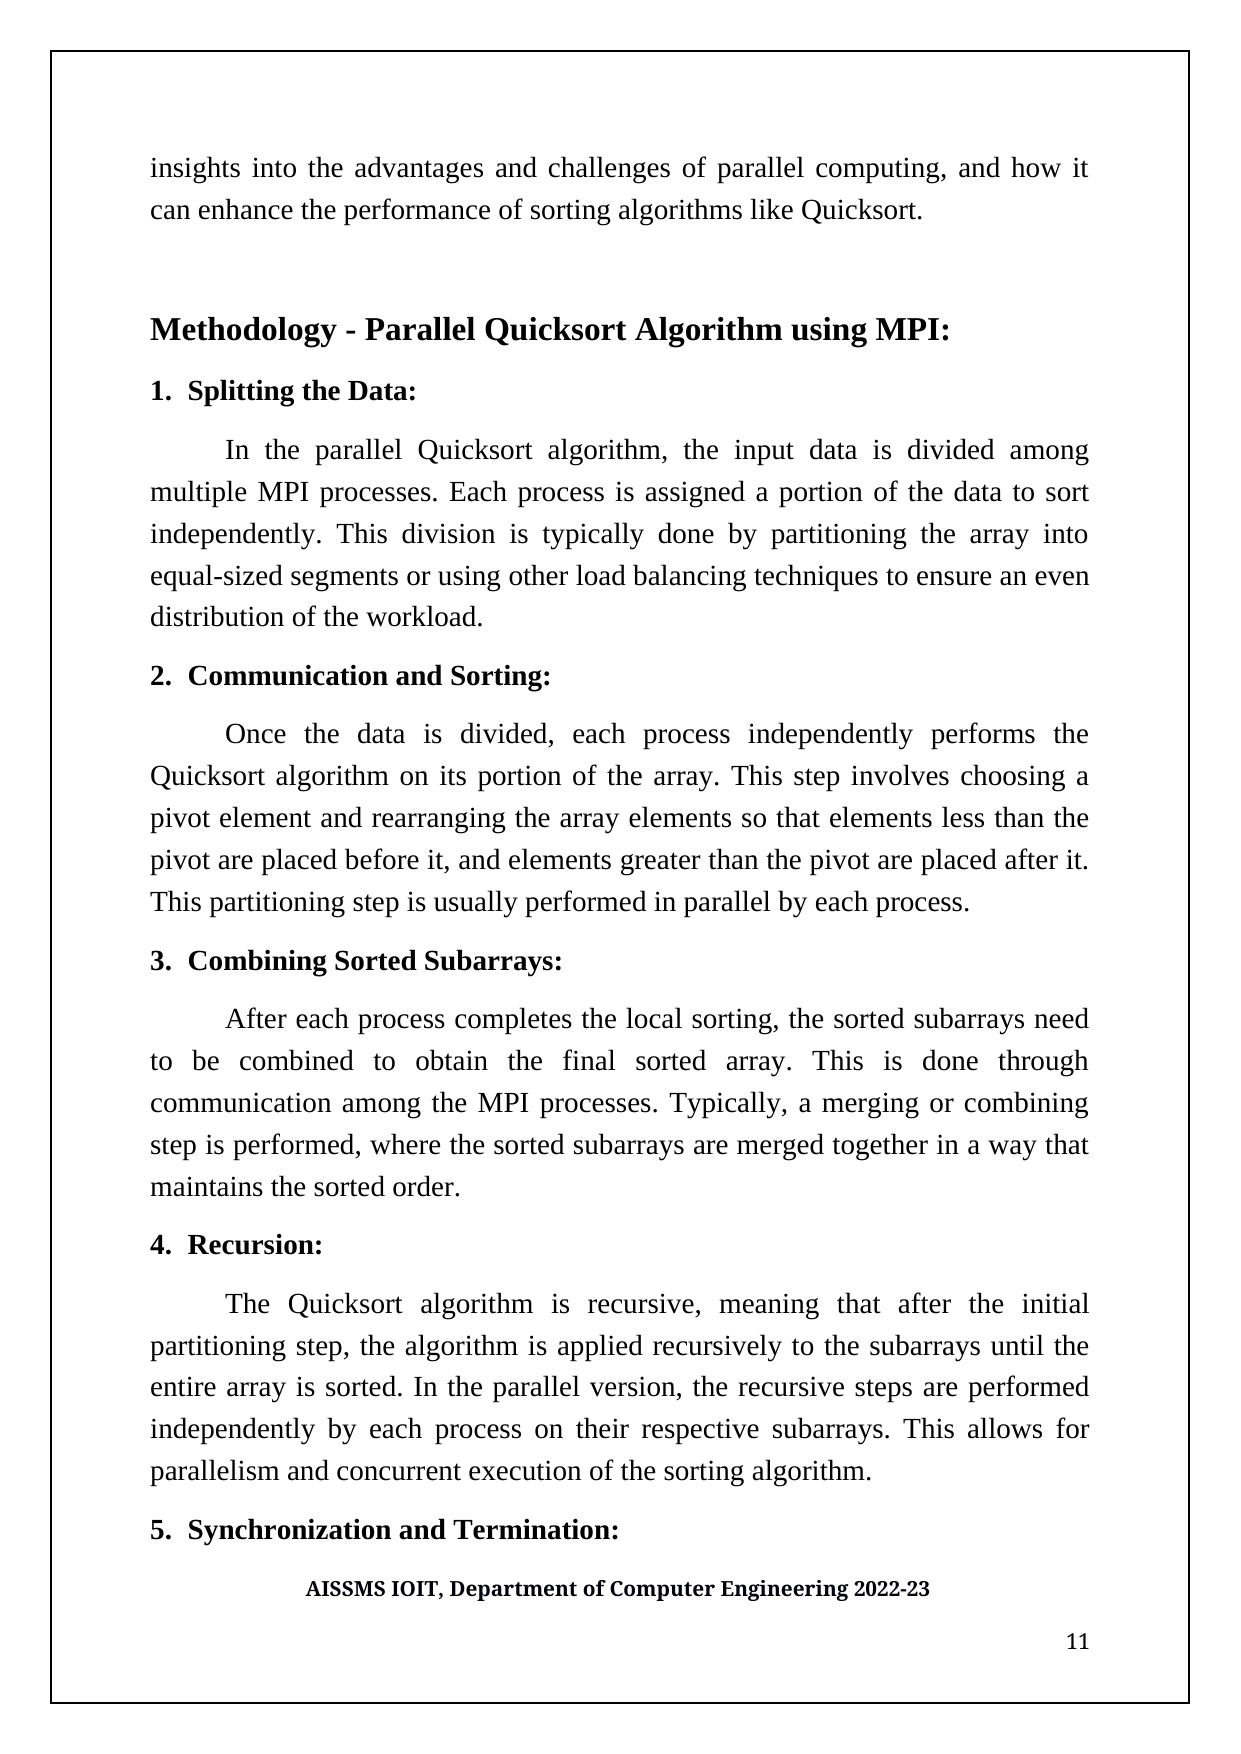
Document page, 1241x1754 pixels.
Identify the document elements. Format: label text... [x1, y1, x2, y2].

list Combining Sorted Subarrays: [150, 943, 1090, 976]
text After each process completes the local sorting, the sorted subarrays need to be combined to obtain the final sorted array. This is done through communication among the MPI processes. Typically, a merging or combining step is performed, where the sorted subarrays are merged together in a way that maintains the sorted order. [150, 1001, 1090, 1202]
text Methodology - Parallel Quicksort Algorithm using MPI: [150, 309, 1090, 347]
list Splitting the Data: [150, 373, 1090, 407]
list Recursion: [150, 1227, 1090, 1261]
text In the parallel Quicksort algorithm, the input data is divided among multiple MPI processes. Each process is assigned a portion of the data to sort independently. This division is typically done by partitioning the array into equal-sized segments or using other load balancing techniques to ensure an even distribution of the workload. [150, 432, 1090, 633]
text The Quicksort algorithm is recursive, meaning that after the initial partitioning step, the algorithm is applied recursively to the subarrays until the entire array is sorted. In the parallel version, the recursive steps are performed independently by each process on their respective subarrays. This allows for parallelism and concurrent execution of the sorting algorithm. [150, 1286, 1090, 1487]
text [150, 150, 1090, 225]
text Once the data is divided, each process independently performs the Quicksort algorithm on its portion of the array. This step involves choosing a pivot element and rearranging the array elements so that elements less than the pivot are placed before it, and elements greater than the pivot are placed after it. This partitioning step is usually performed in parallel by each process. [150, 717, 1090, 918]
list Communication and Sorting: [150, 658, 1090, 692]
list Synchronization and Termination: [150, 1512, 1090, 1545]
